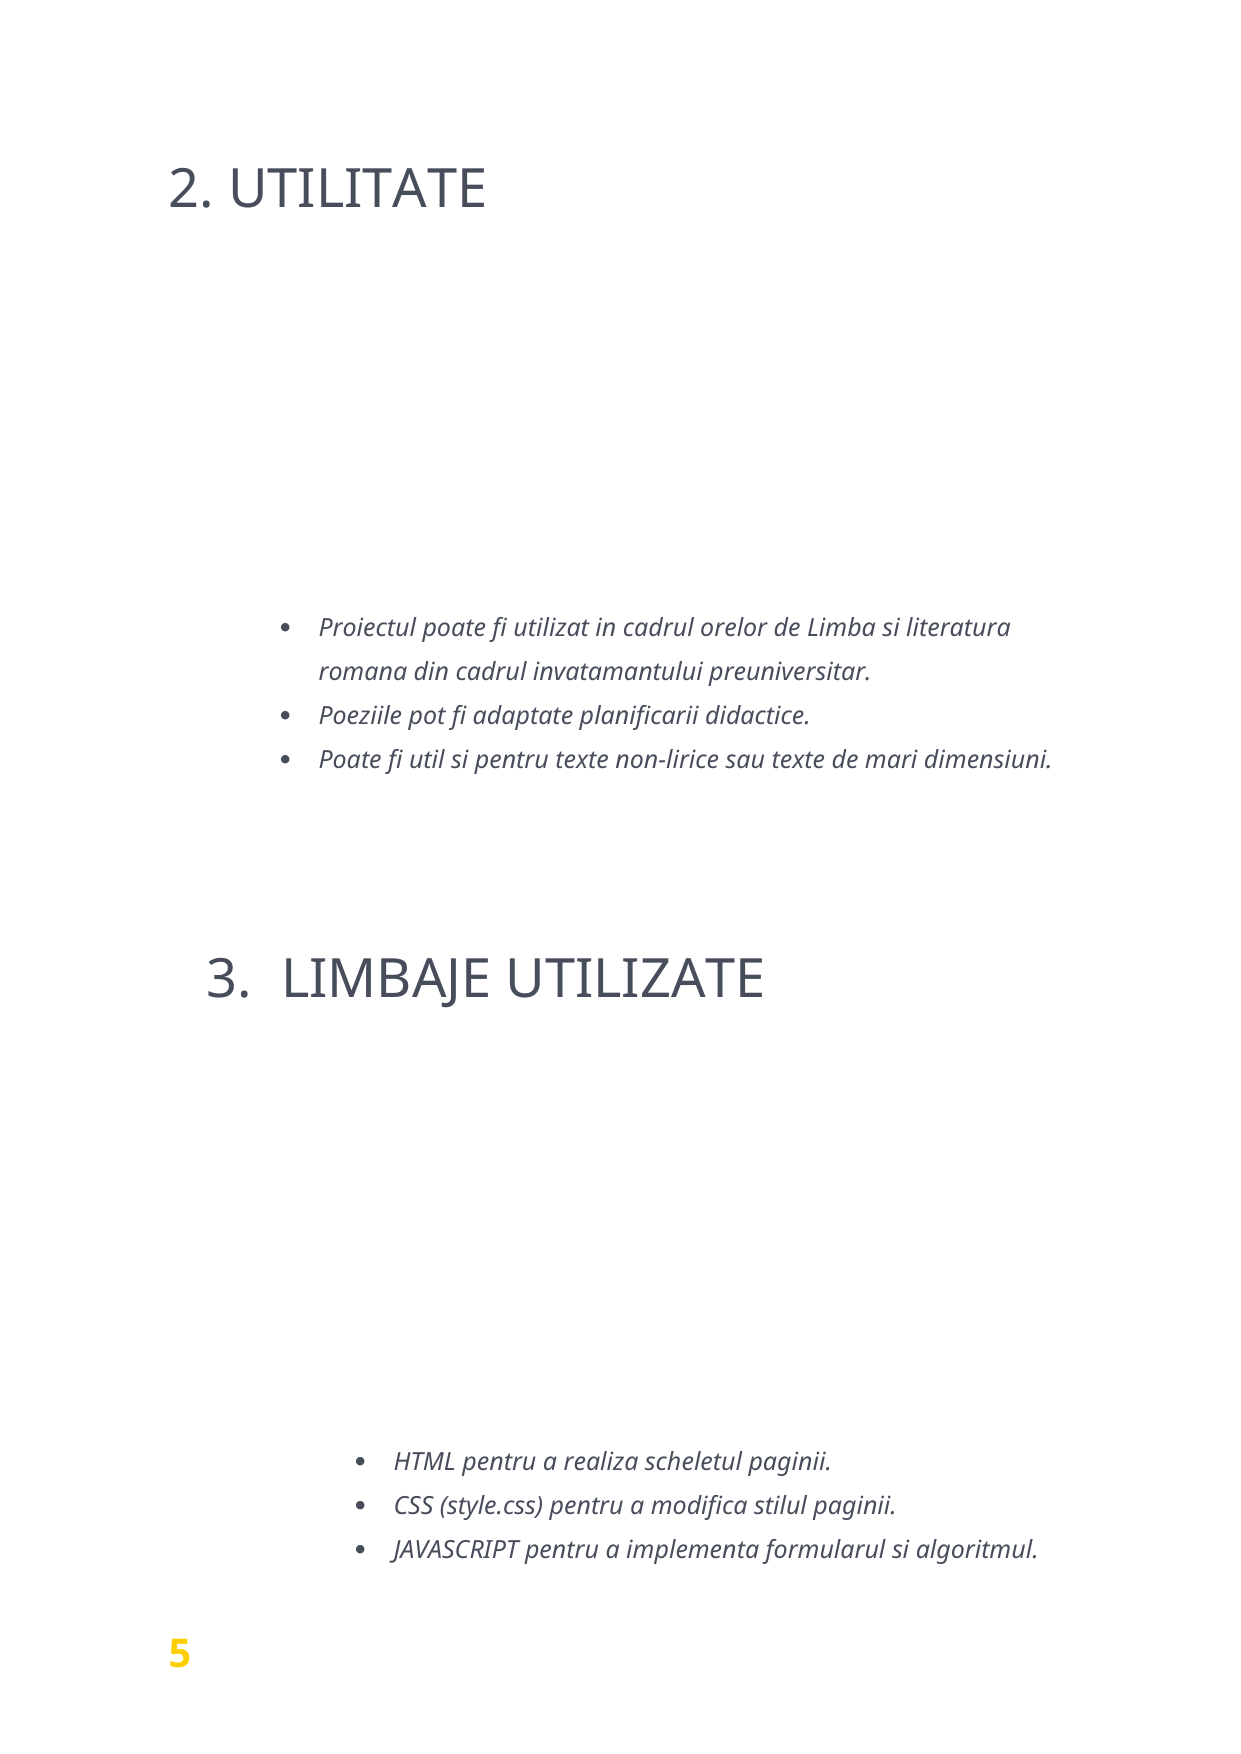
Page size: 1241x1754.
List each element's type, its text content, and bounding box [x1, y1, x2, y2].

list CSS (style.css) pentru a modifica stilul paginii. [356, 1488, 1072, 1522]
list Proiectul poate fi utilizat in cadrul orelor de Limba si literatura romana din cadrul invatamantului preuniversitar. [281, 609, 1072, 687]
subtitle Limbaje utilizate [206, 940, 1072, 1014]
list Poate fi util si pentru texte non-lirice sau texte de mari dimensiuni. [281, 742, 1072, 776]
list HTML pentru a realiza scheletul paginii. [356, 1443, 1072, 1477]
list Poeziile pot fi adaptate planificarii didactice. [281, 698, 1072, 732]
list JAVASCRIPT pentru a implementa formularul si algoritmul. [356, 1532, 1072, 1566]
subtitle 2. utilitate [168, 150, 1072, 224]
